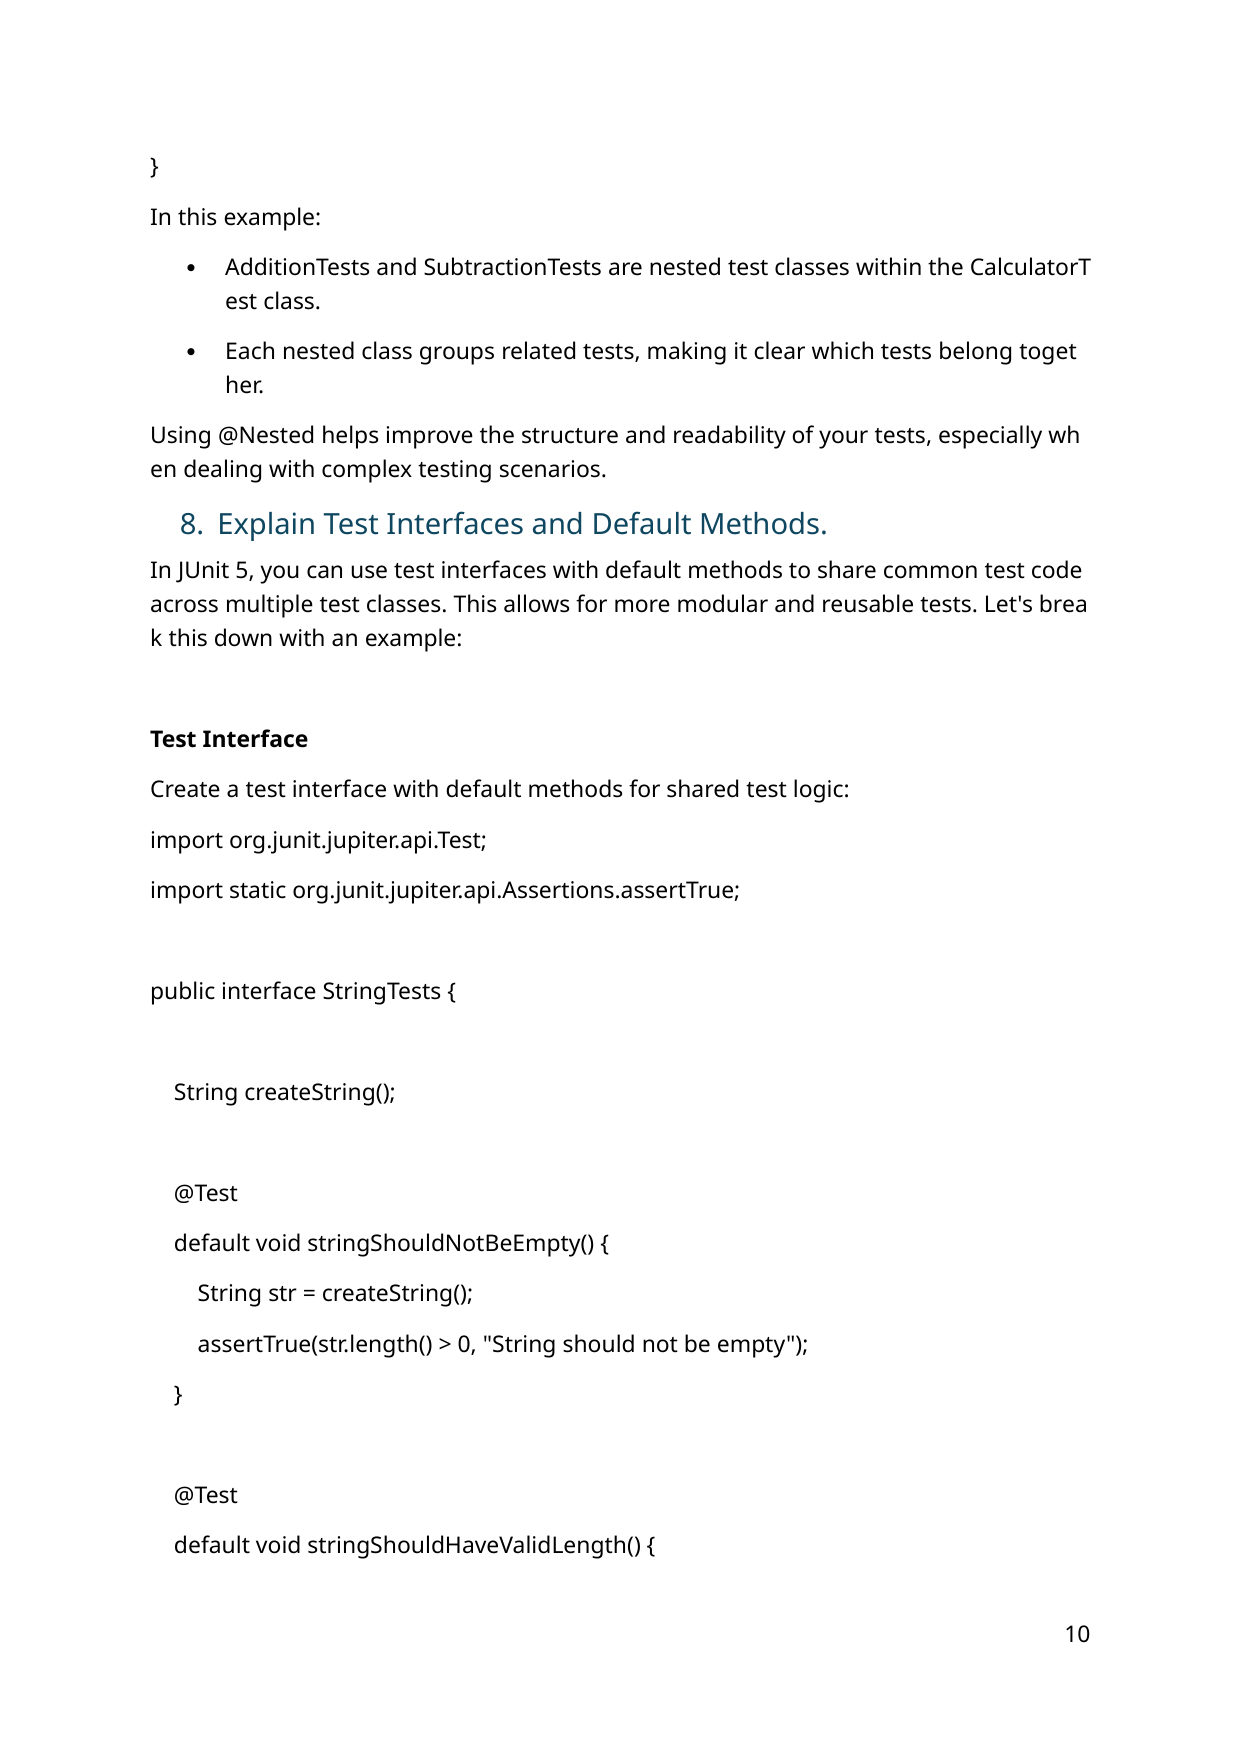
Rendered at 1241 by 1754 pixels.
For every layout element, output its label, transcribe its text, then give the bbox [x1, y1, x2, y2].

subtitle Explain Test Interfaces and Default Methods. [179, 503, 1090, 543]
text Create a test interface with default methods for shared test logic: [150, 773, 1090, 804]
text Test Interface [150, 723, 1090, 754]
text String createString(); [150, 1076, 1090, 1107]
text assertTrue(str.length() > 0, "String should not be empty"); [150, 1328, 1090, 1359]
text import org.junit.jupiter.api.Test; [150, 824, 1090, 855]
text @Test [150, 1177, 1090, 1208]
list AdditionTests and SubtractionTests are nested test classes within the CalculatorTest class. [187, 251, 1090, 316]
text String str = createString(); [150, 1277, 1090, 1309]
text @Test [150, 1479, 1090, 1510]
text public interface StringTests { [150, 975, 1090, 1006]
text In this example: [150, 200, 1090, 232]
text In JUnit 5, you can use test interfaces with default methods to share common test code across multiple test classes. This allows for more modular and reusable tests. Let's break this down with an example: [150, 554, 1090, 653]
list Each nested class groups related tests, making it clear which tests belong together. [187, 335, 1090, 400]
text import static org.junit.jupiter.api.Assertions.assertTrue; [150, 874, 1090, 905]
text Using @Nested helps improve the structure and readability of your tests, especially when dealing with complex testing scenarios. [150, 419, 1090, 484]
text } [150, 150, 1090, 181]
text } [150, 1378, 1090, 1409]
text default void stringShouldHaveValidLength() { [150, 1529, 1090, 1561]
text default void stringShouldNotBeEmpty() { [150, 1227, 1090, 1258]
